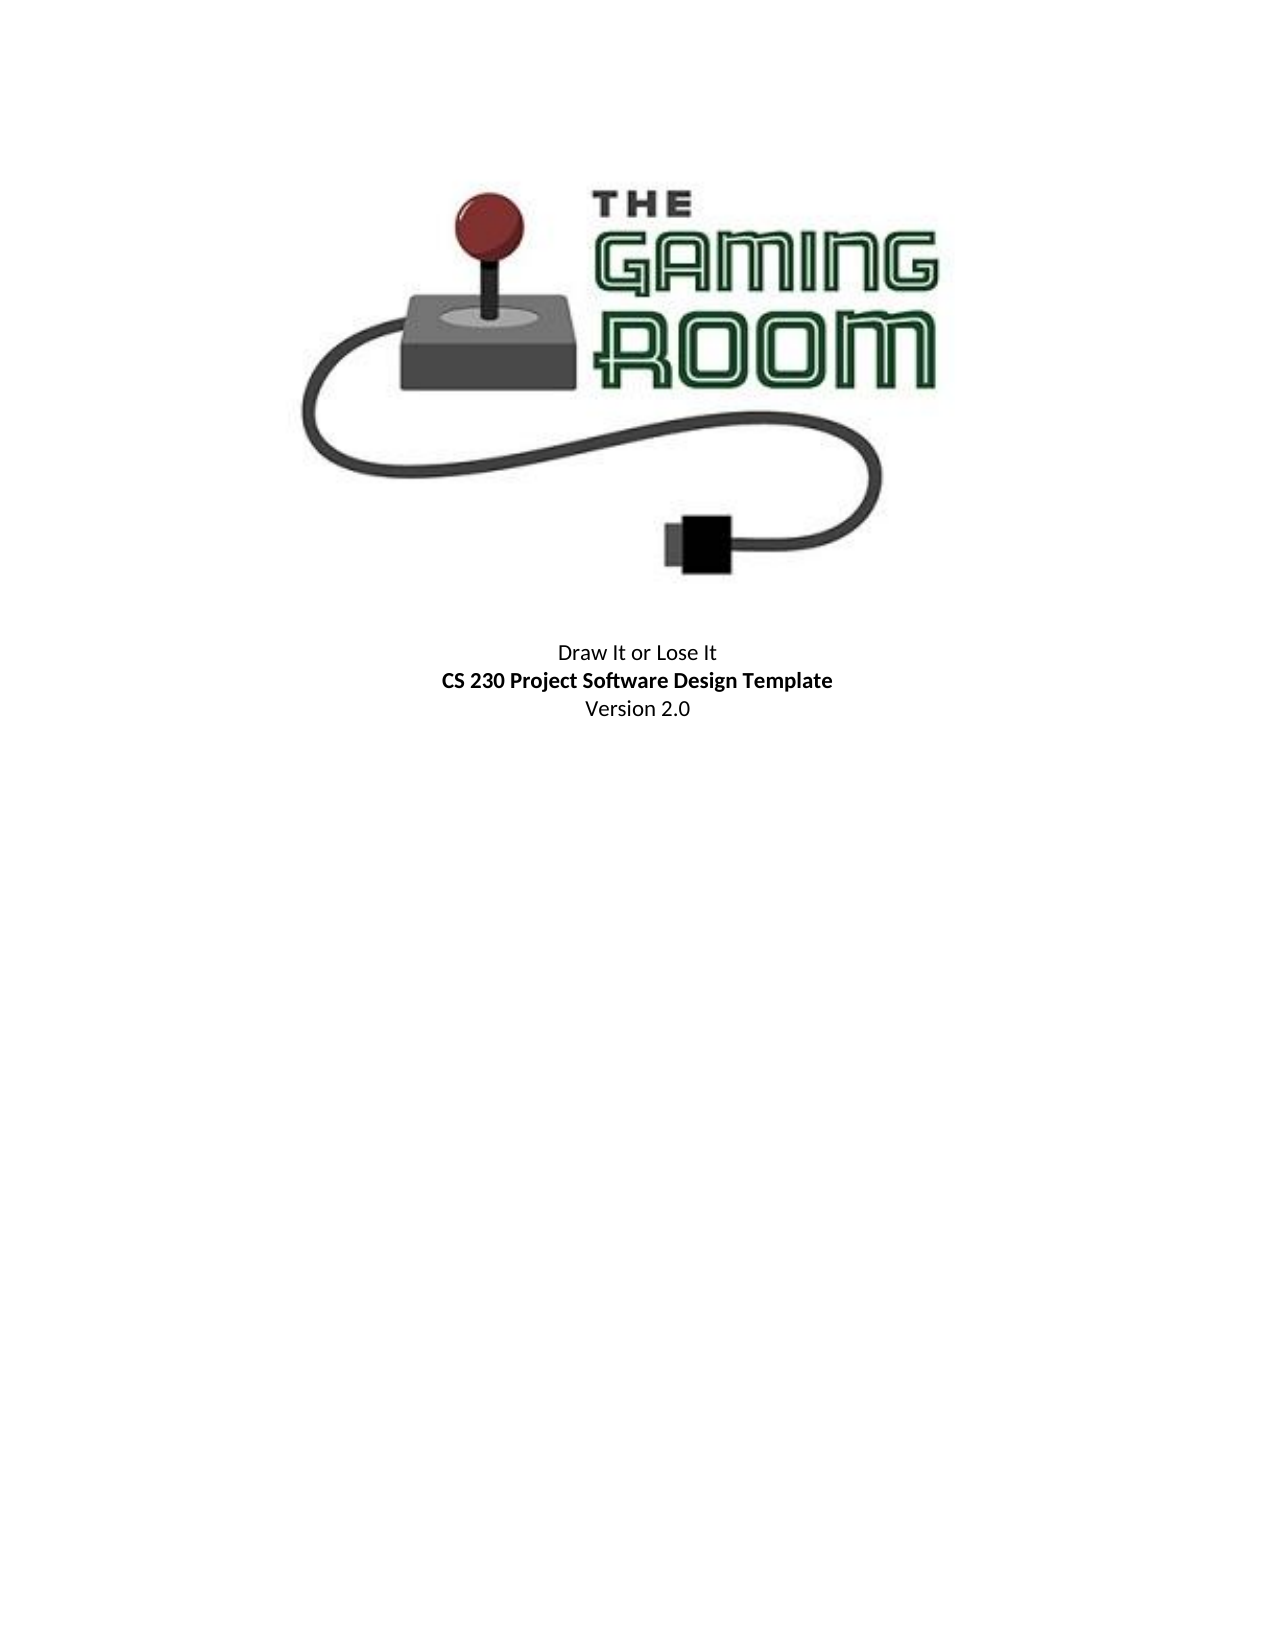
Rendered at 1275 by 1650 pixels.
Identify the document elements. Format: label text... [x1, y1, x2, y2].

text Version 2.0 [150, 694, 1125, 722]
picture [220, 150, 1055, 611]
title Draw It or Lose It [150, 638, 1125, 666]
subtitle CS 230 Project Software Design Template [150, 666, 1125, 694]
